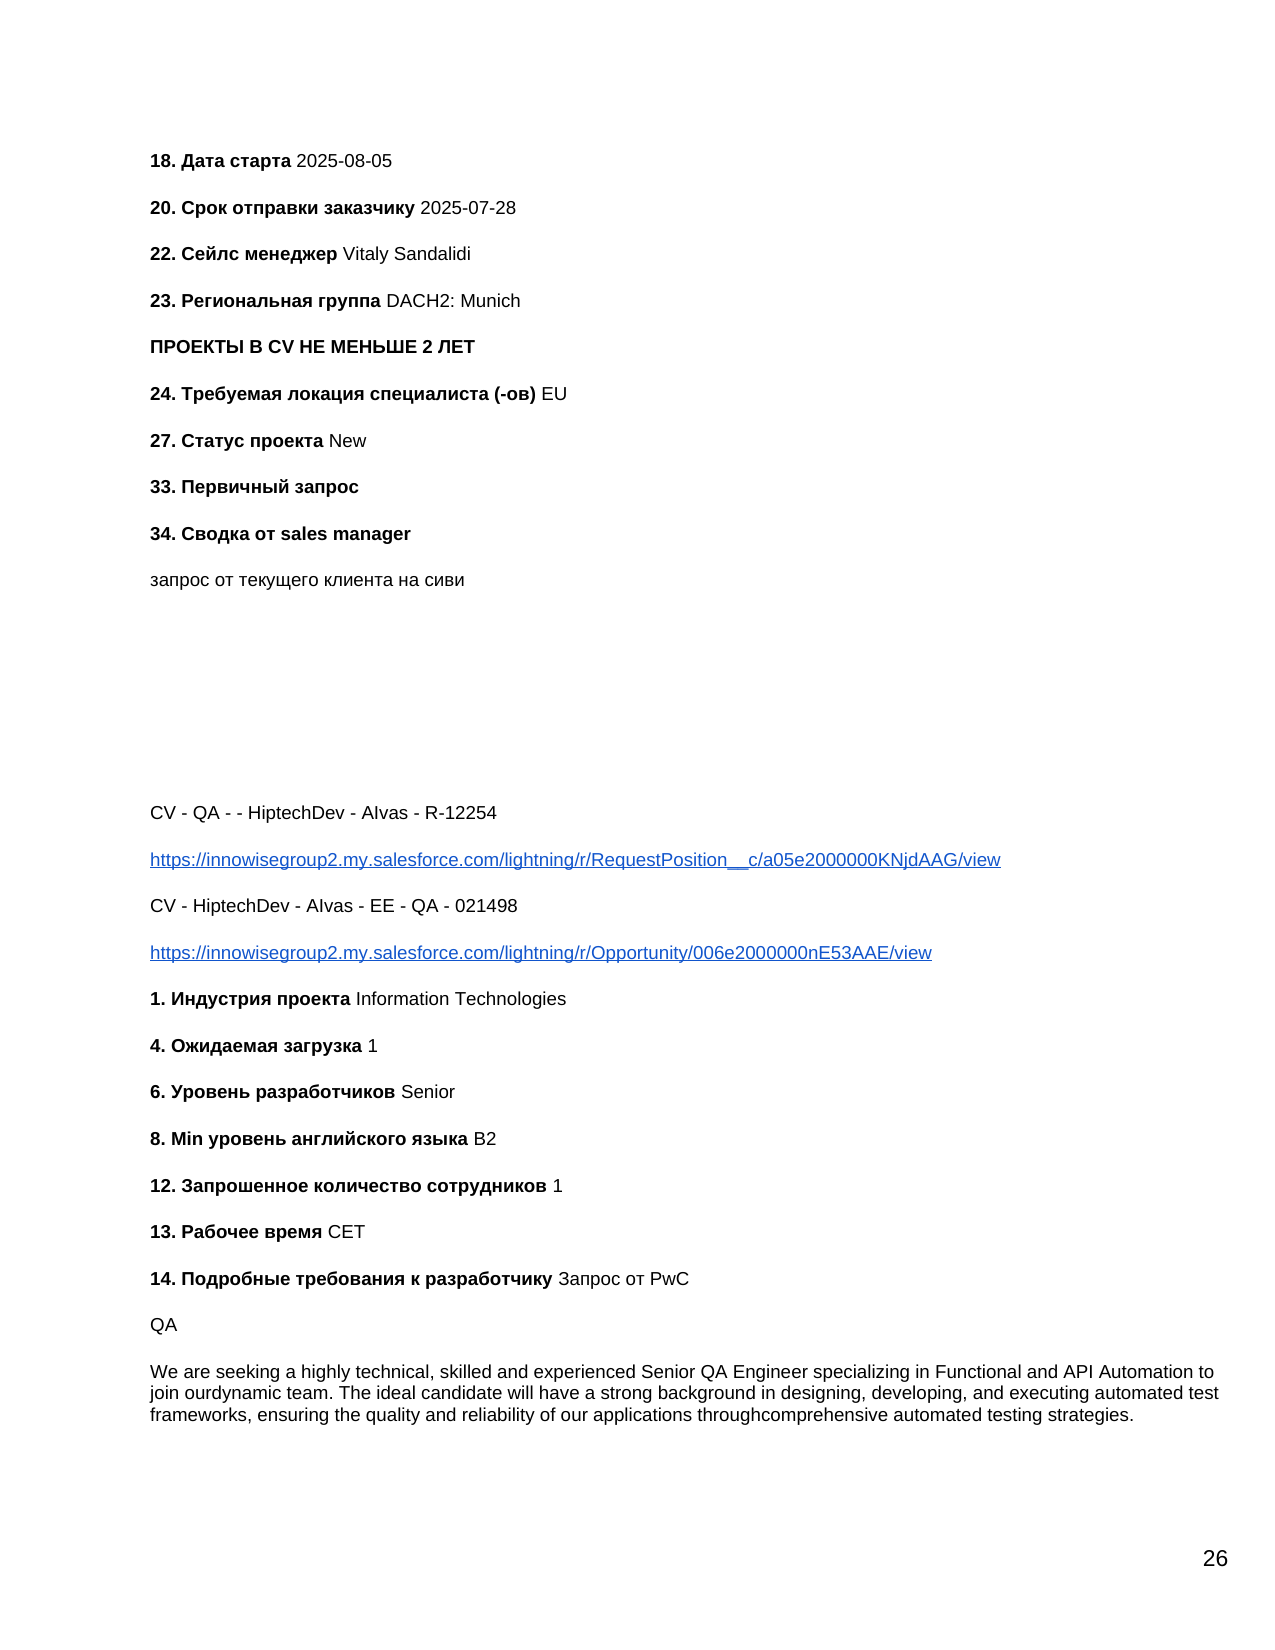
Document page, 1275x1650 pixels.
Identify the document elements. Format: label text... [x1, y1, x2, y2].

text 8. Min уровень английского языка B2 [150, 1128, 1228, 1149]
text ПРОЕКТЫ В CV НЕ МЕНЬШЕ 2 ЛЕТ [150, 336, 1228, 358]
text 12. Запрошенное количество сотрудников 1 [150, 1174, 1228, 1196]
text 34. Сводка от sales manager [150, 522, 1228, 544]
text 23. Региональная группа DACH2: Munich [150, 290, 1228, 311]
text 13. Рабочее время CET [150, 1221, 1228, 1242]
text 6. Уровень разработчиков Senior [150, 1081, 1228, 1103]
text 14. Подробные требования к разработчику Запрос от PwC [150, 1267, 1228, 1289]
text https://innowisegroup2.my.salesforce.com/lightning/r/RequestPosition__c/a05e2000000KNjdAAG/view [150, 848, 1228, 870]
text запрос от текущего клиента на сиви [150, 569, 1228, 591]
text 1. Индустрия проекта Information Technologies [150, 988, 1228, 1010]
text 33. Первичный запрос [150, 476, 1228, 497]
text QA [150, 1314, 1228, 1336]
text CV - QA - - HiptechDev - AIvas - R-12254 [150, 802, 1228, 823]
text 18. Дата старта 2025-08-05 [150, 150, 1228, 172]
text 22. Сейлс менеджер Vitaly Sandalidi [150, 243, 1228, 265]
text 4. Ожидаемая загрузка 1 [150, 1035, 1228, 1056]
text 20. Срок отправки заказчику 2025-07-28 [150, 197, 1228, 218]
text https://innowisegroup2.my.salesforce.com/lightning/r/Opportunity/006e2000000nE53AAE/view [150, 942, 1228, 963]
text 27. Статус проекта New [150, 429, 1228, 451]
text 24. Требуемая локация специалиста (-ов) EU [150, 383, 1228, 404]
text CV - HiptechDev - AIvas - EE - QA - 021498 [150, 895, 1228, 917]
text We are seeking a highly technical, skilled and experienced Senior QA Engineer specializing in Functional and API Automation to join ourdynamic team. The ideal candidate will have a strong background in designing, developing, and executing automated test frameworks, ensuring the quality and reliability of our applications throughcomprehensive automated testing strategies. [150, 1361, 1228, 1425]
